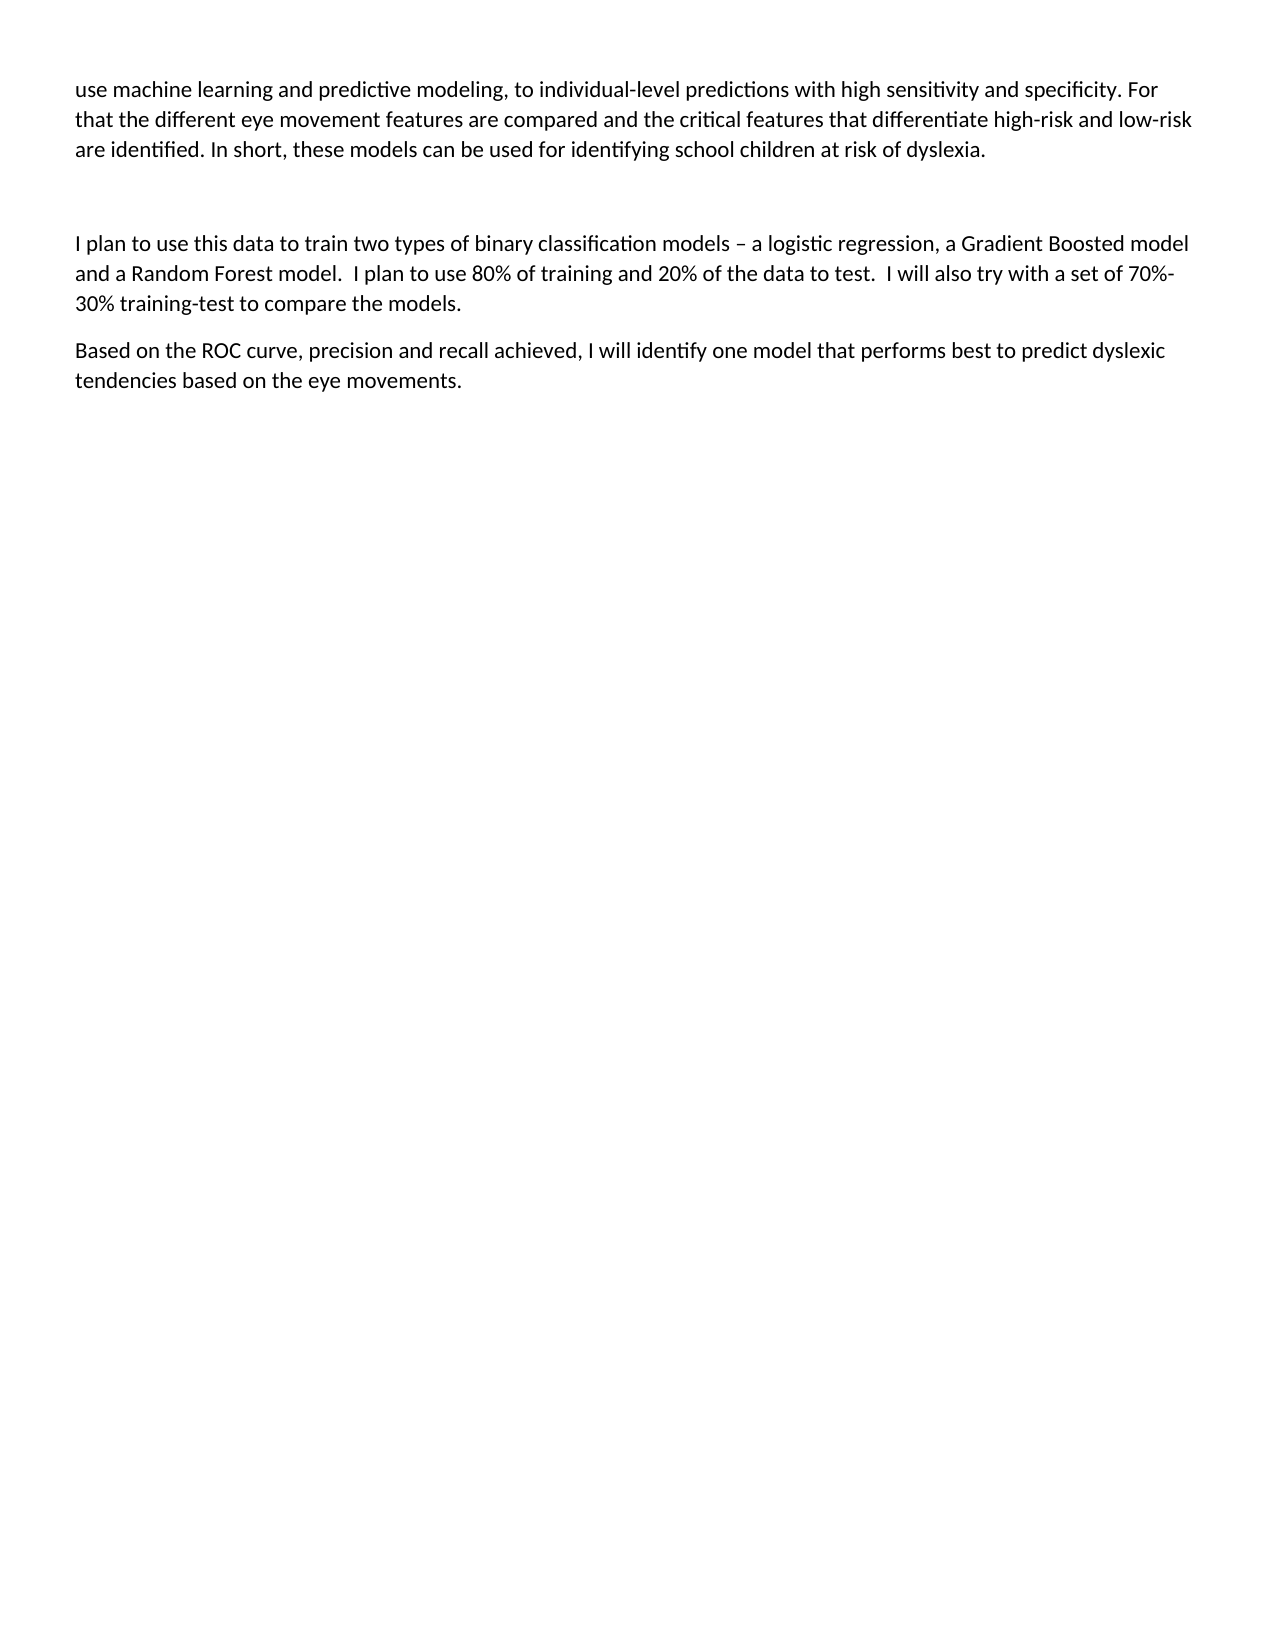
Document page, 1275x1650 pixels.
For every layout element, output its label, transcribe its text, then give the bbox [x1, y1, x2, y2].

text Based on the ROC curve, precision and recall achieved, I will identify one model that performs best to predict dyslexic tendencies based on the eye movements. [75, 336, 1200, 395]
text I plan to use this data to train two types of binary classification models – a logistic regression, a Gradient Boosted model and a Random Forest model. I plan to use 80% of training and 20% of the data to test. I will also try with a set of 70%-30% training-test to compare the models. [75, 229, 1200, 318]
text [75, 75, 1200, 163]
